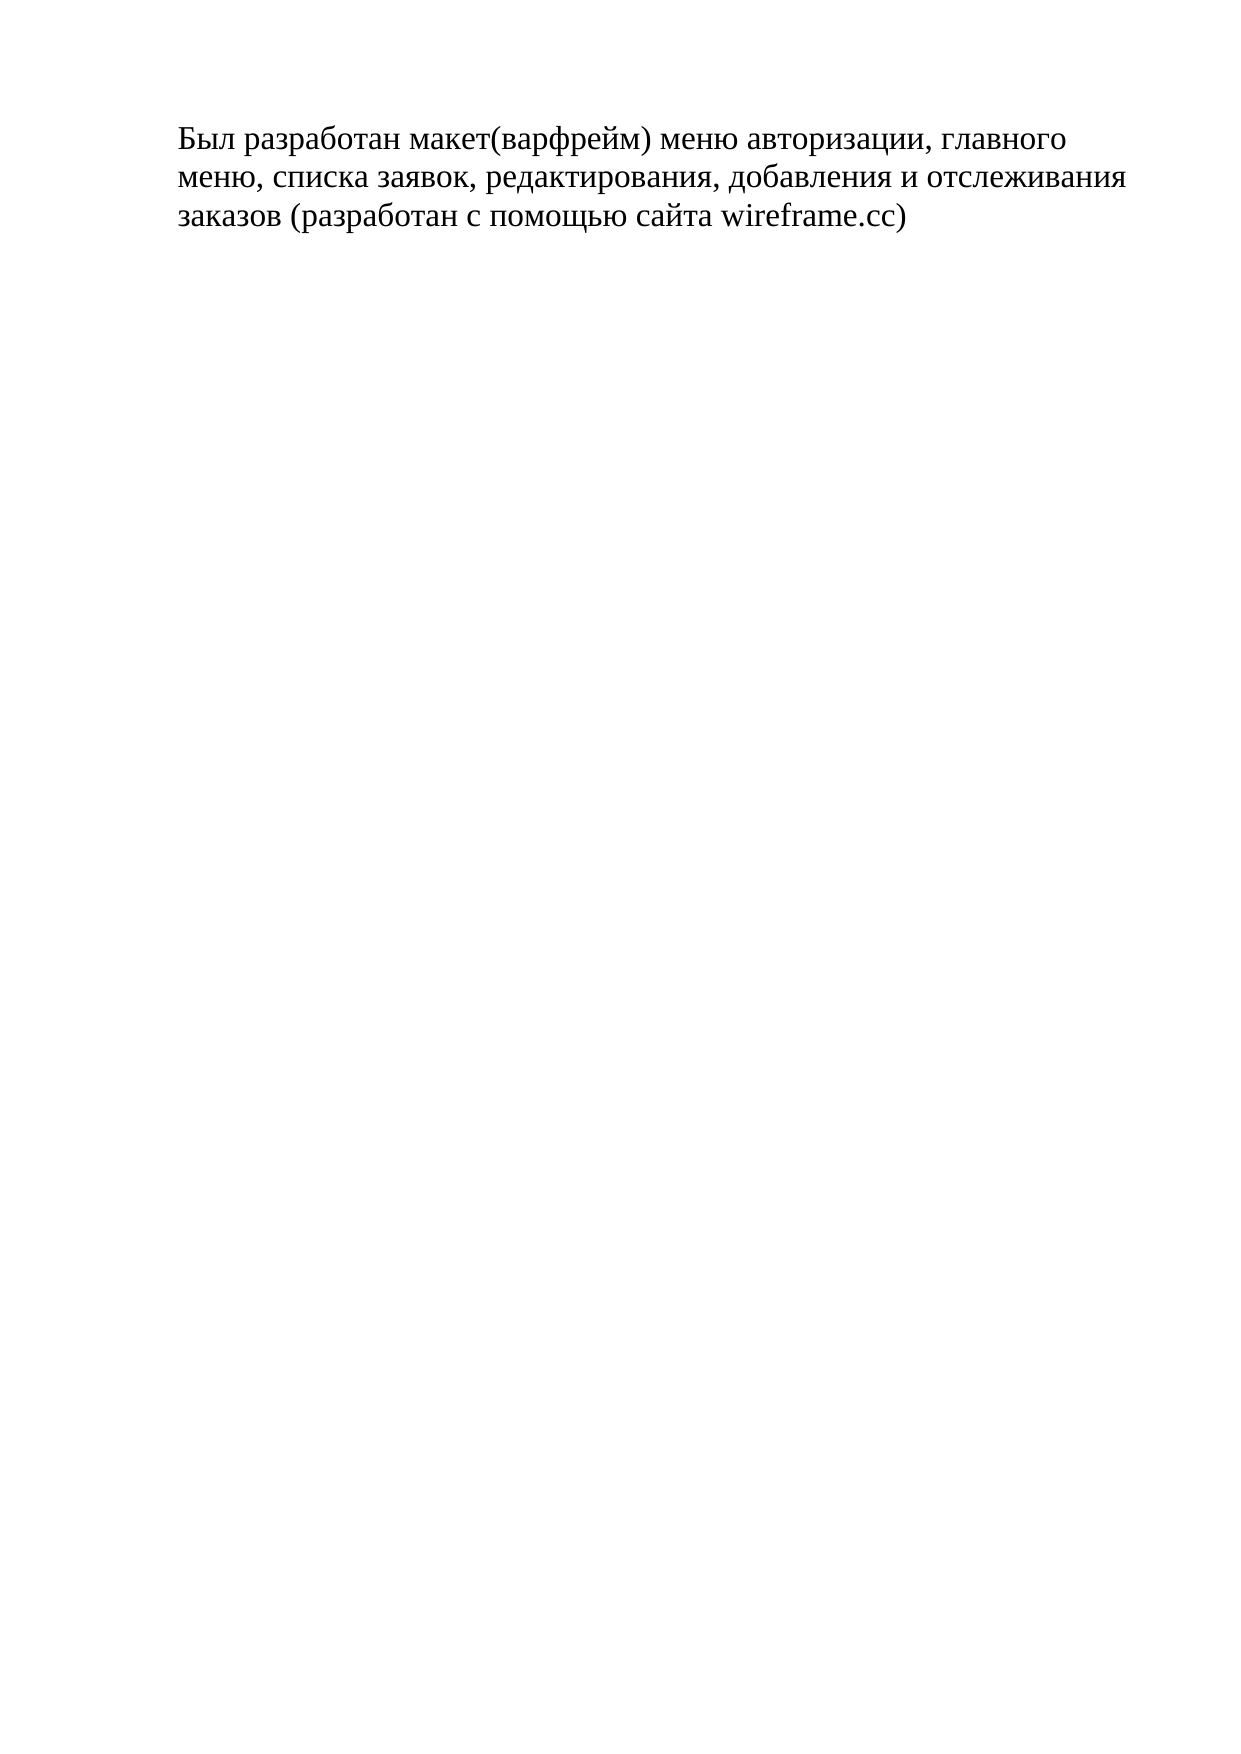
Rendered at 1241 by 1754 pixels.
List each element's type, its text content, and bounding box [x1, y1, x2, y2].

text Был разработан макет(варфрейм) меню авторизации, главного меню, списка заявок, редактирования, добавления и отслеживания заказов (разработан с помощью сайта wireframe.cc) [177, 118, 1151, 233]
